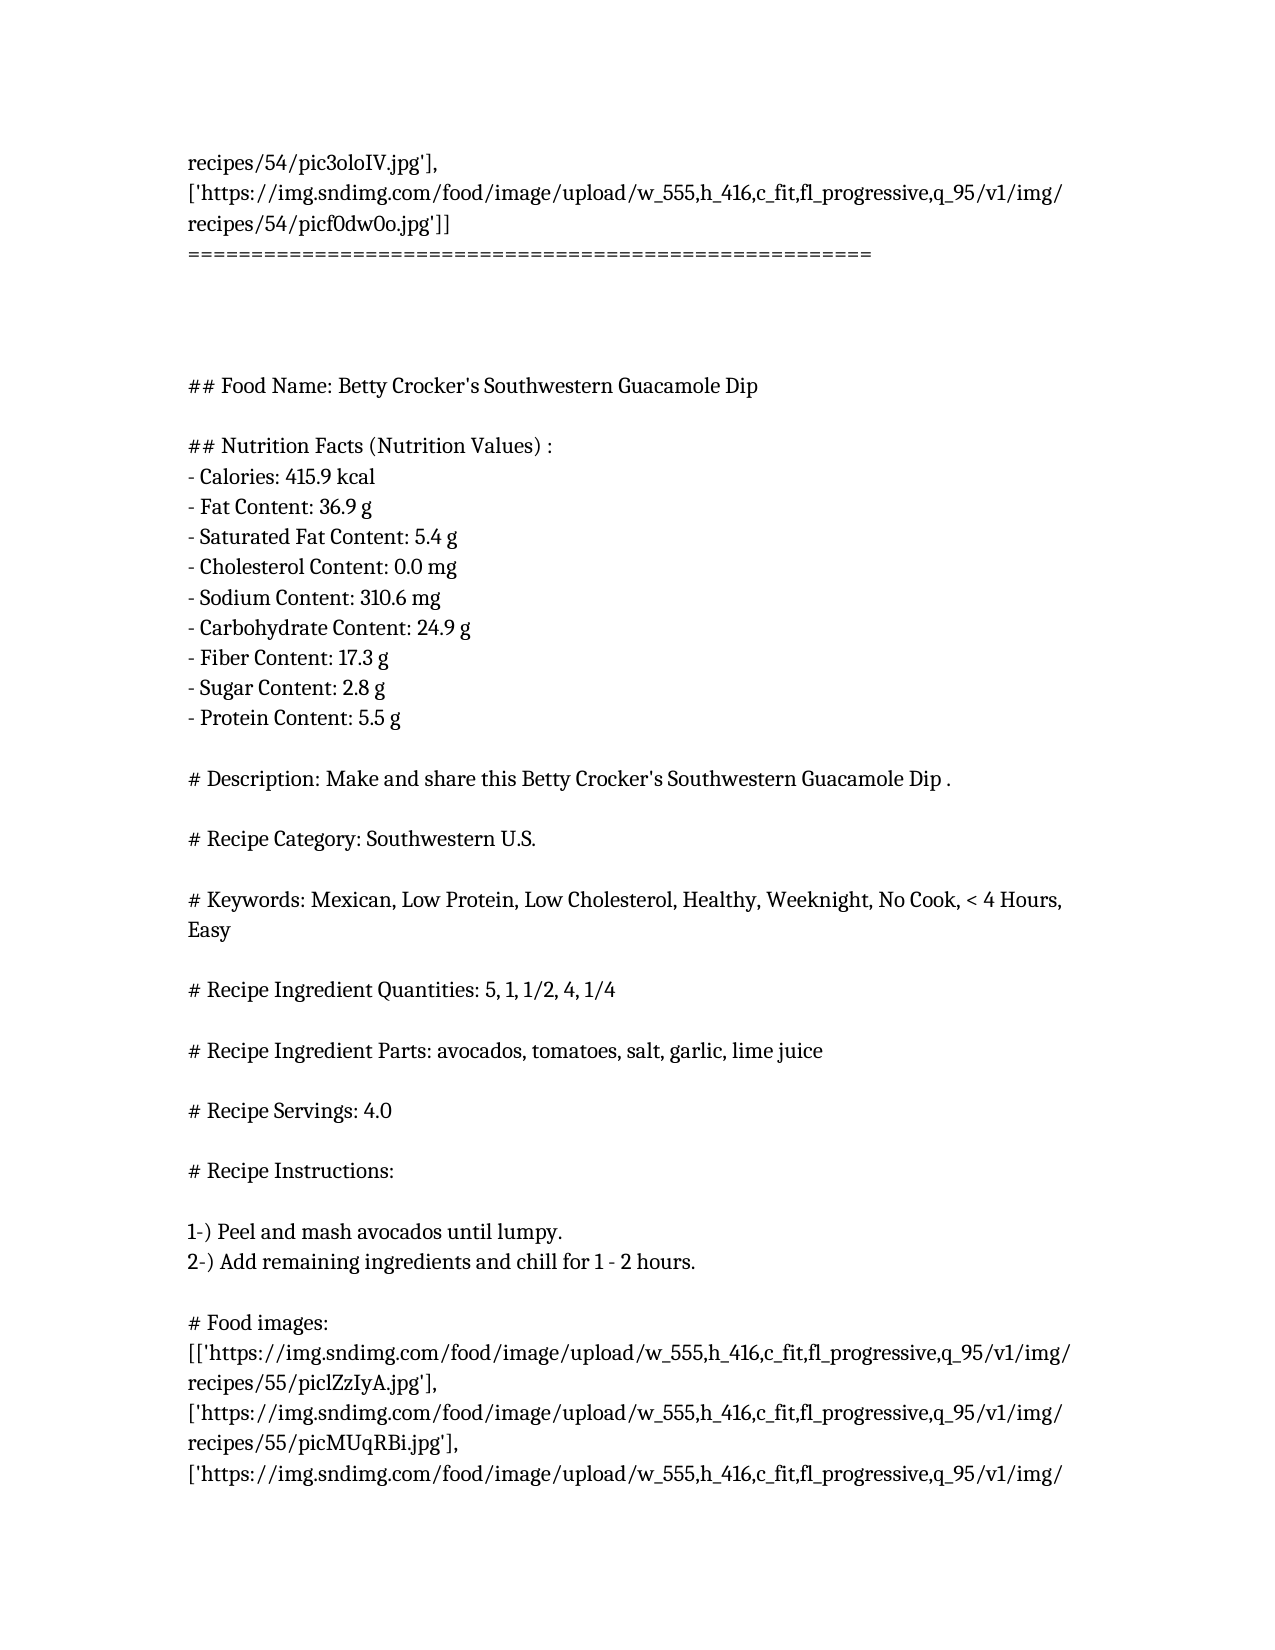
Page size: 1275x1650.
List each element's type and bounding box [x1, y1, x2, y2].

text [187, 150, 1087, 267]
text [187, 373, 1087, 1487]
